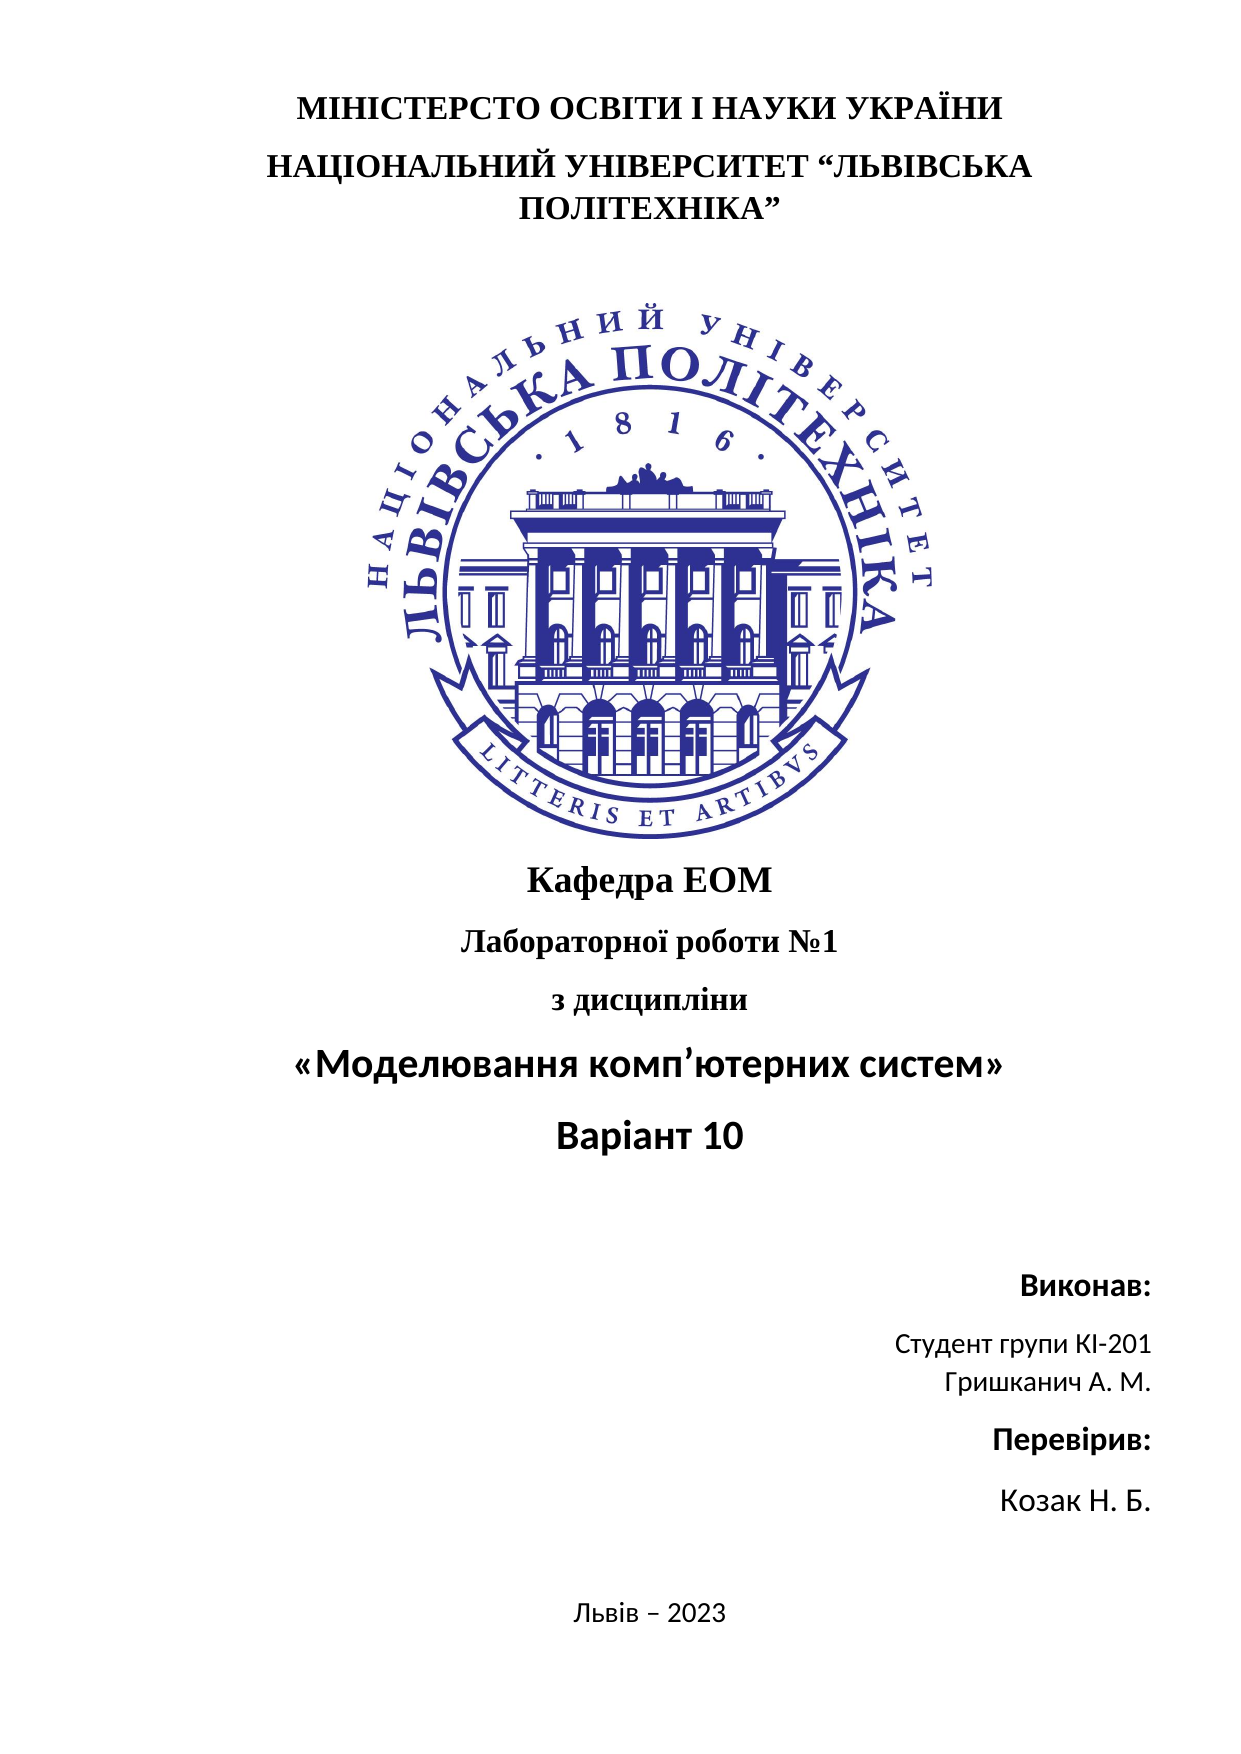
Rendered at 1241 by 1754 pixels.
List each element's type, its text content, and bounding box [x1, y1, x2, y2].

text Виконав: [148, 1264, 1152, 1305]
text Варіант 10 [148, 1109, 1152, 1159]
text Львів – 2023 [148, 1594, 1152, 1630]
text Лабораторної роботи №1 [148, 921, 1152, 959]
text Перевірив: [148, 1418, 1152, 1459]
text Кафедра ЕОМ [148, 858, 1152, 901]
picture [367, 303, 932, 839]
text Студент групи КІ-201 Гришканич А. М. [148, 1325, 1152, 1399]
text МІНІСТЕРСТО ОСВІТИ І НАУКИ УКРАЇНИ [148, 88, 1152, 127]
text «Моделювання комп’ютерних систем» [148, 1037, 1152, 1088]
text з дисципліни [148, 979, 1152, 1017]
text НАЦІОНАЛЬНИЙ УНІВЕРСИТЕТ “ЛЬВІВСЬКА ПОЛІТЕХНІКА” [148, 147, 1152, 226]
text Козак Н. Б. [148, 1479, 1152, 1519]
